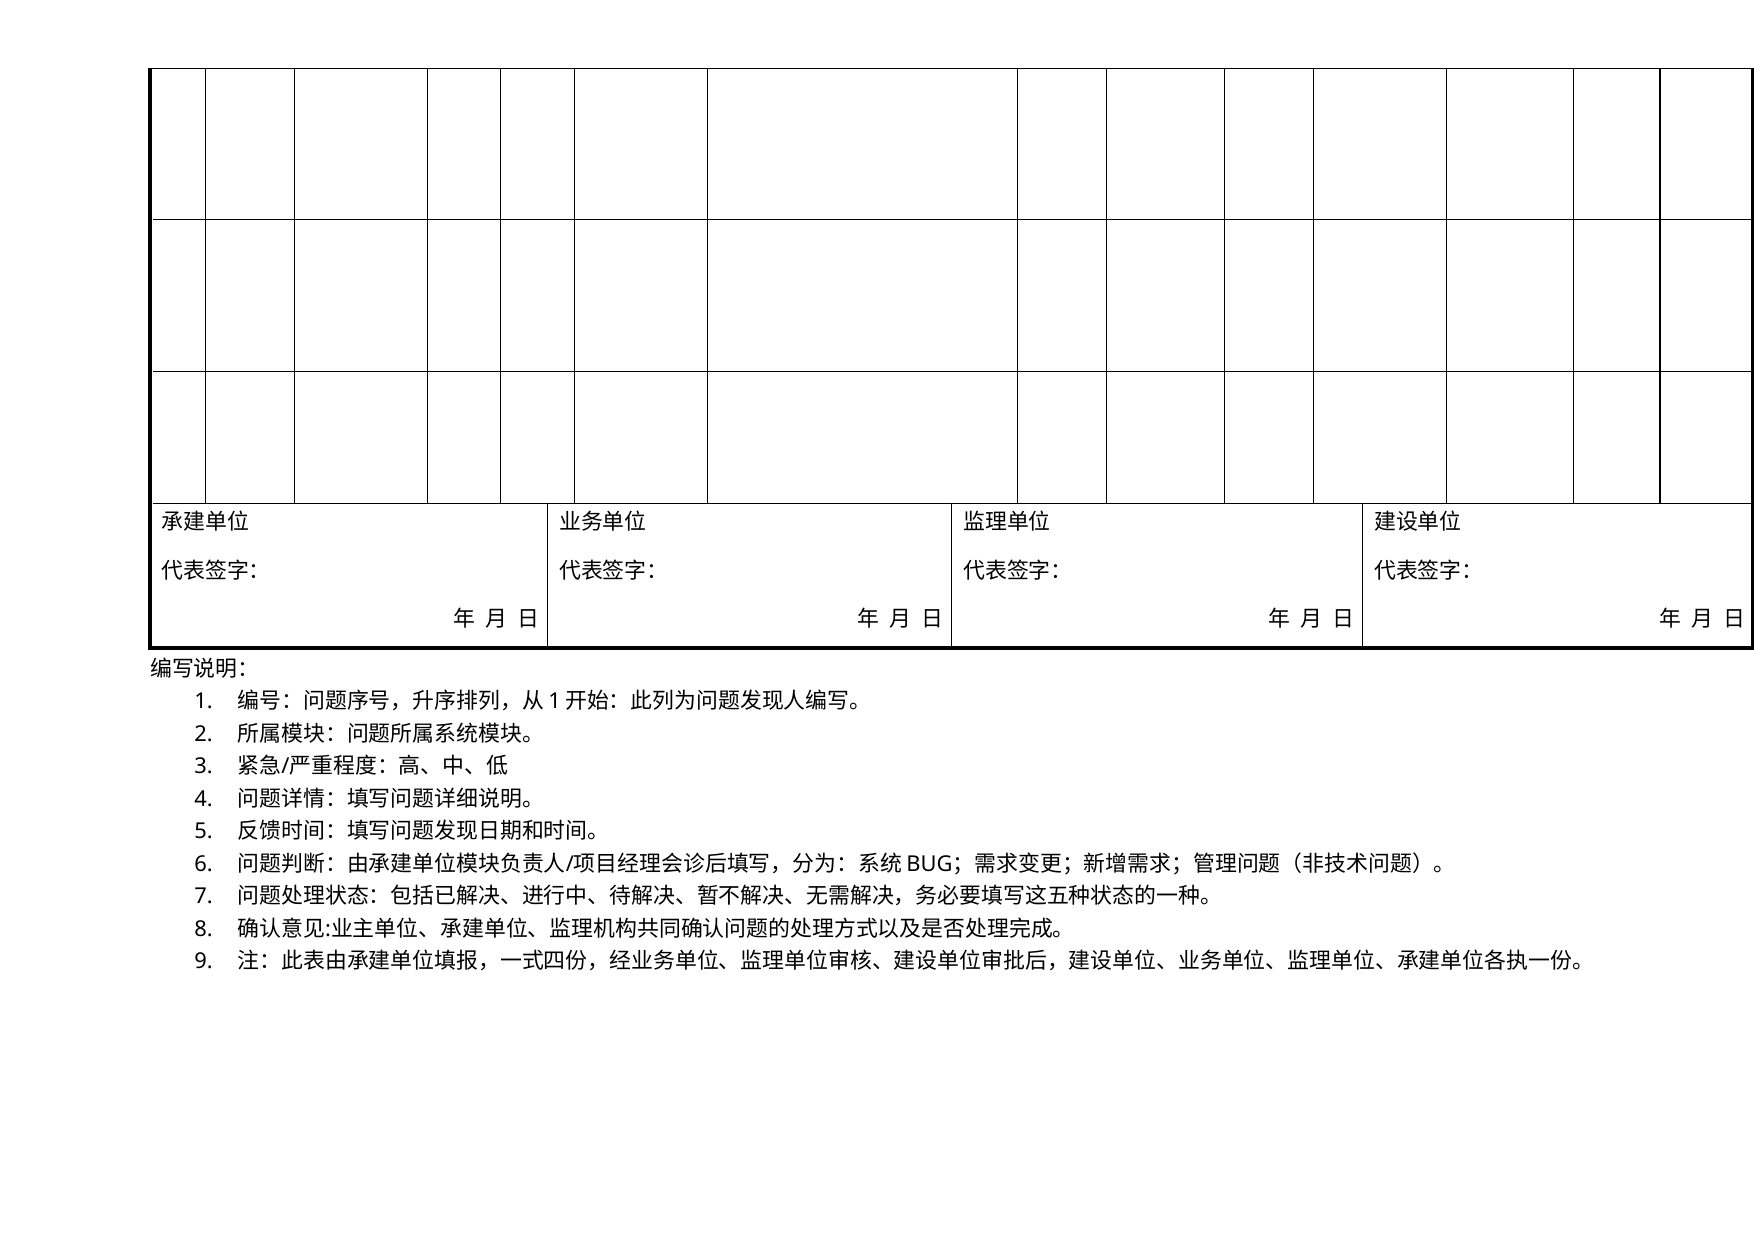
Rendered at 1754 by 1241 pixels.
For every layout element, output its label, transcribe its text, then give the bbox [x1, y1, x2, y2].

table_cell [1447, 69, 1573, 218]
table_cell [501, 372, 574, 503]
table_cell [152, 69, 205, 218]
table_cell [1225, 372, 1313, 503]
table_cell [206, 220, 294, 371]
table_cell 建设单位 代表签字： 年 月 日 [1363, 504, 1751, 646]
table_cell [1661, 69, 1751, 218]
table_cell [1314, 69, 1446, 218]
table_cell [1225, 220, 1313, 371]
list 注：此表由承建单位填报，一式四份，经业务单位、监理单位审核、建设单位审批后，建设单位、业务单位、监理单位、承建单位各执一份。 [150, 943, 1604, 975]
table_cell [295, 372, 427, 503]
table_cell 承建单位 代表签字： 年 月 日 [152, 504, 547, 646]
list 问题详情：填写问题详细说明。 [150, 780, 1604, 813]
table_cell [206, 69, 294, 218]
table_cell [1661, 372, 1751, 503]
table_cell [1574, 220, 1659, 371]
table_cell [295, 69, 427, 218]
text 编写说明： [150, 650, 1604, 683]
table_cell [1018, 220, 1106, 371]
table_cell [501, 69, 574, 218]
table_cell [575, 69, 707, 218]
table_cell [1107, 69, 1224, 218]
table_cell [1661, 220, 1751, 371]
table_cell [1018, 372, 1106, 503]
table_cell [708, 220, 1017, 371]
table_cell [1447, 220, 1573, 371]
table_cell [295, 220, 427, 371]
table_cell [152, 220, 205, 371]
table_cell [708, 372, 1017, 503]
table_cell [1447, 372, 1573, 503]
list 问题处理状态：包括已解决、进行中、待解决、暂不解决、无需解决，务必要填写这五种状态的一种。 [150, 878, 1604, 910]
table_cell 监理单位 代表签字： 年 月 日 [952, 504, 1362, 646]
table_cell [1574, 372, 1659, 503]
table_cell [1225, 69, 1313, 218]
list 紧急/严重程度：高、中、低 [150, 748, 1604, 780]
list 反馈时间：填写问题发现日期和时间。 [150, 813, 1604, 845]
table_cell [428, 220, 500, 371]
table_cell [501, 220, 574, 371]
table_cell [1018, 69, 1106, 218]
list 编号：问题序号，升序排列，从1开始：此列为问题发现人编写。 [150, 683, 1604, 715]
table_cell [1314, 220, 1446, 371]
list 问题判断：由承建单位模块负责人/项目经理会诊后填写，分为：系统BUG；需求变更；新增需求；管理问题（非技术问题）。 [150, 845, 1604, 878]
table_cell [1107, 372, 1224, 503]
table_cell [708, 69, 1017, 218]
table_cell [575, 220, 707, 371]
table_cell [1107, 220, 1224, 371]
table_cell [575, 372, 707, 503]
table_cell [152, 372, 205, 503]
table_cell [1314, 372, 1446, 503]
table_cell [1574, 69, 1659, 218]
list 确认意见:业主单位、承建单位、监理机构共同确认问题的处理方式以及是否处理完成。 [150, 910, 1604, 943]
table_cell [428, 372, 500, 503]
table_cell 业务单位 代表签字： 年 月 日 [548, 504, 951, 646]
table_cell [206, 372, 294, 503]
list 所属模块：问题所属系统模块。 [150, 715, 1604, 748]
table_cell [428, 69, 500, 218]
